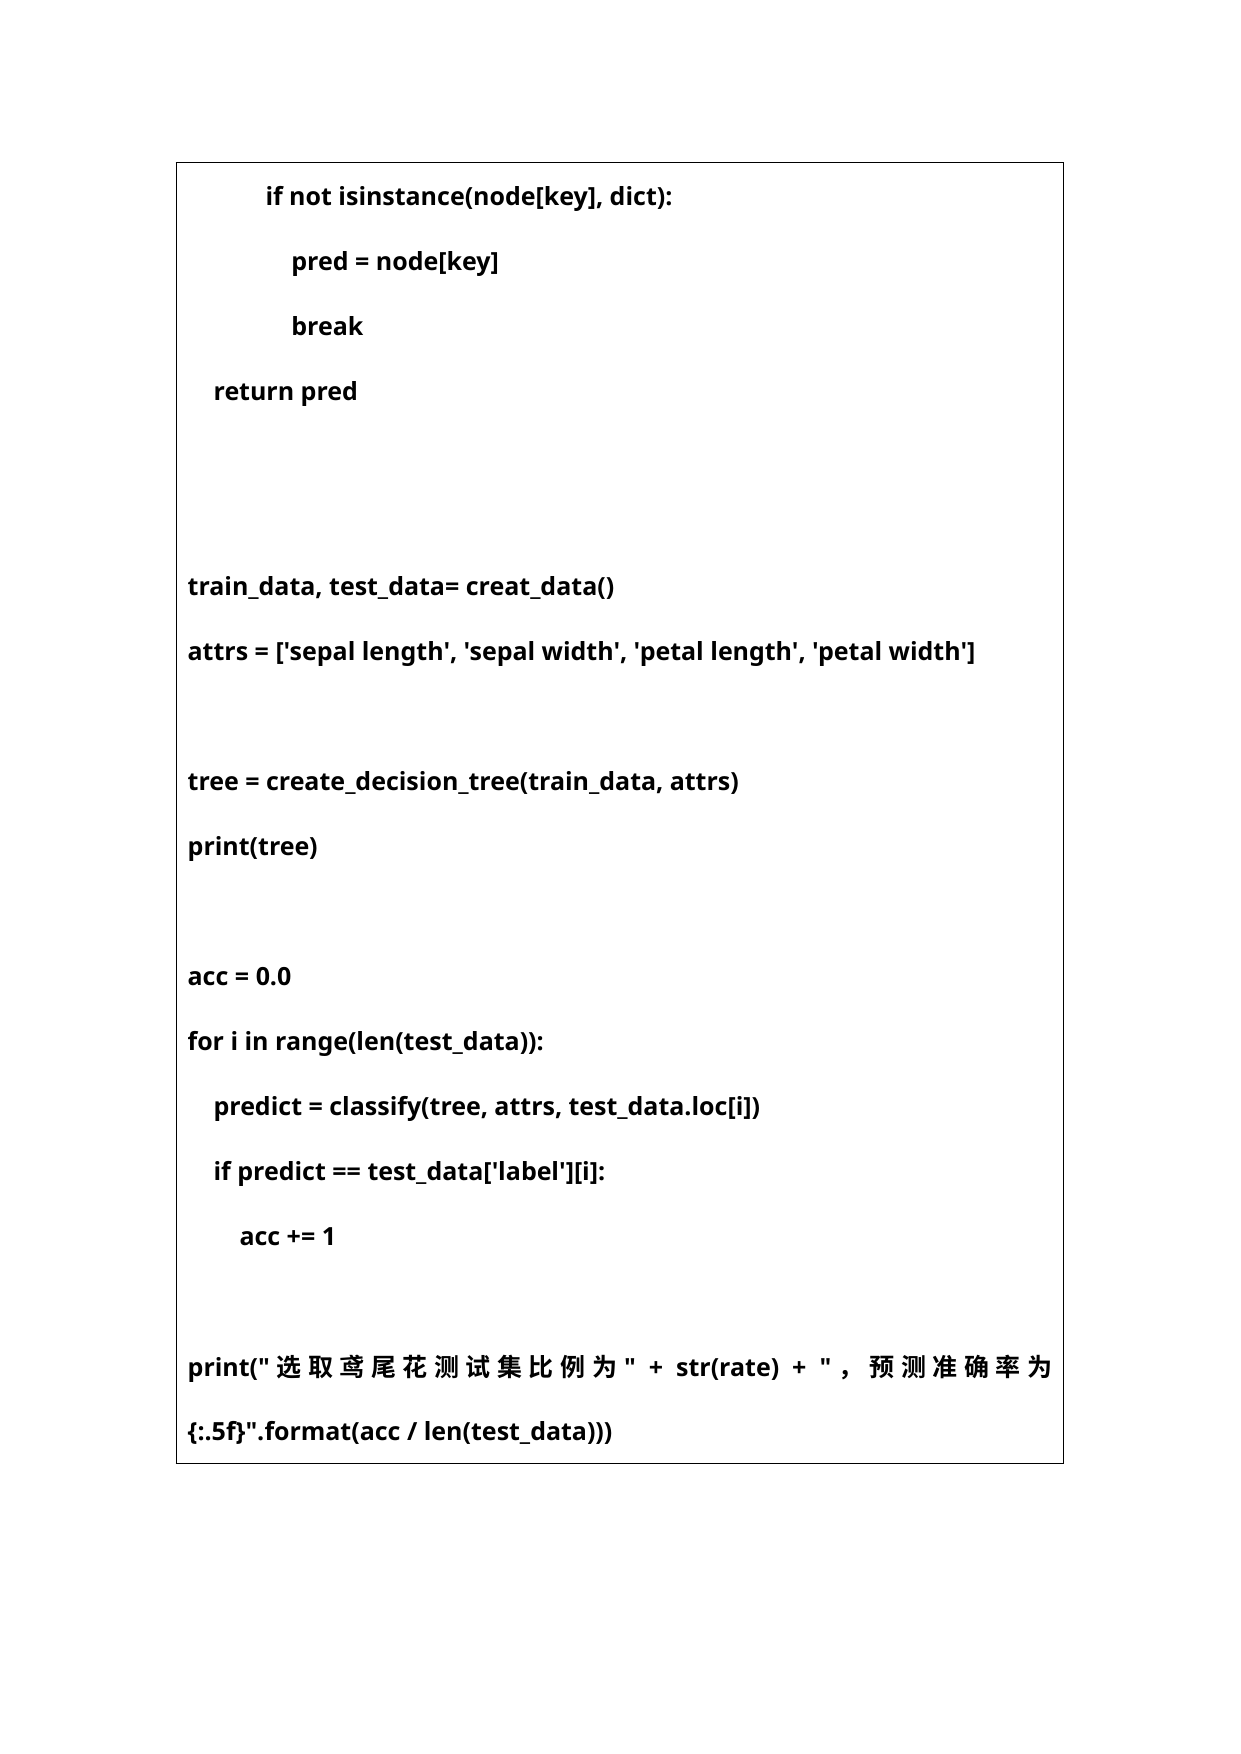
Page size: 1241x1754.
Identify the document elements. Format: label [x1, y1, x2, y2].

table_cell [177, 163, 1063, 1463]
